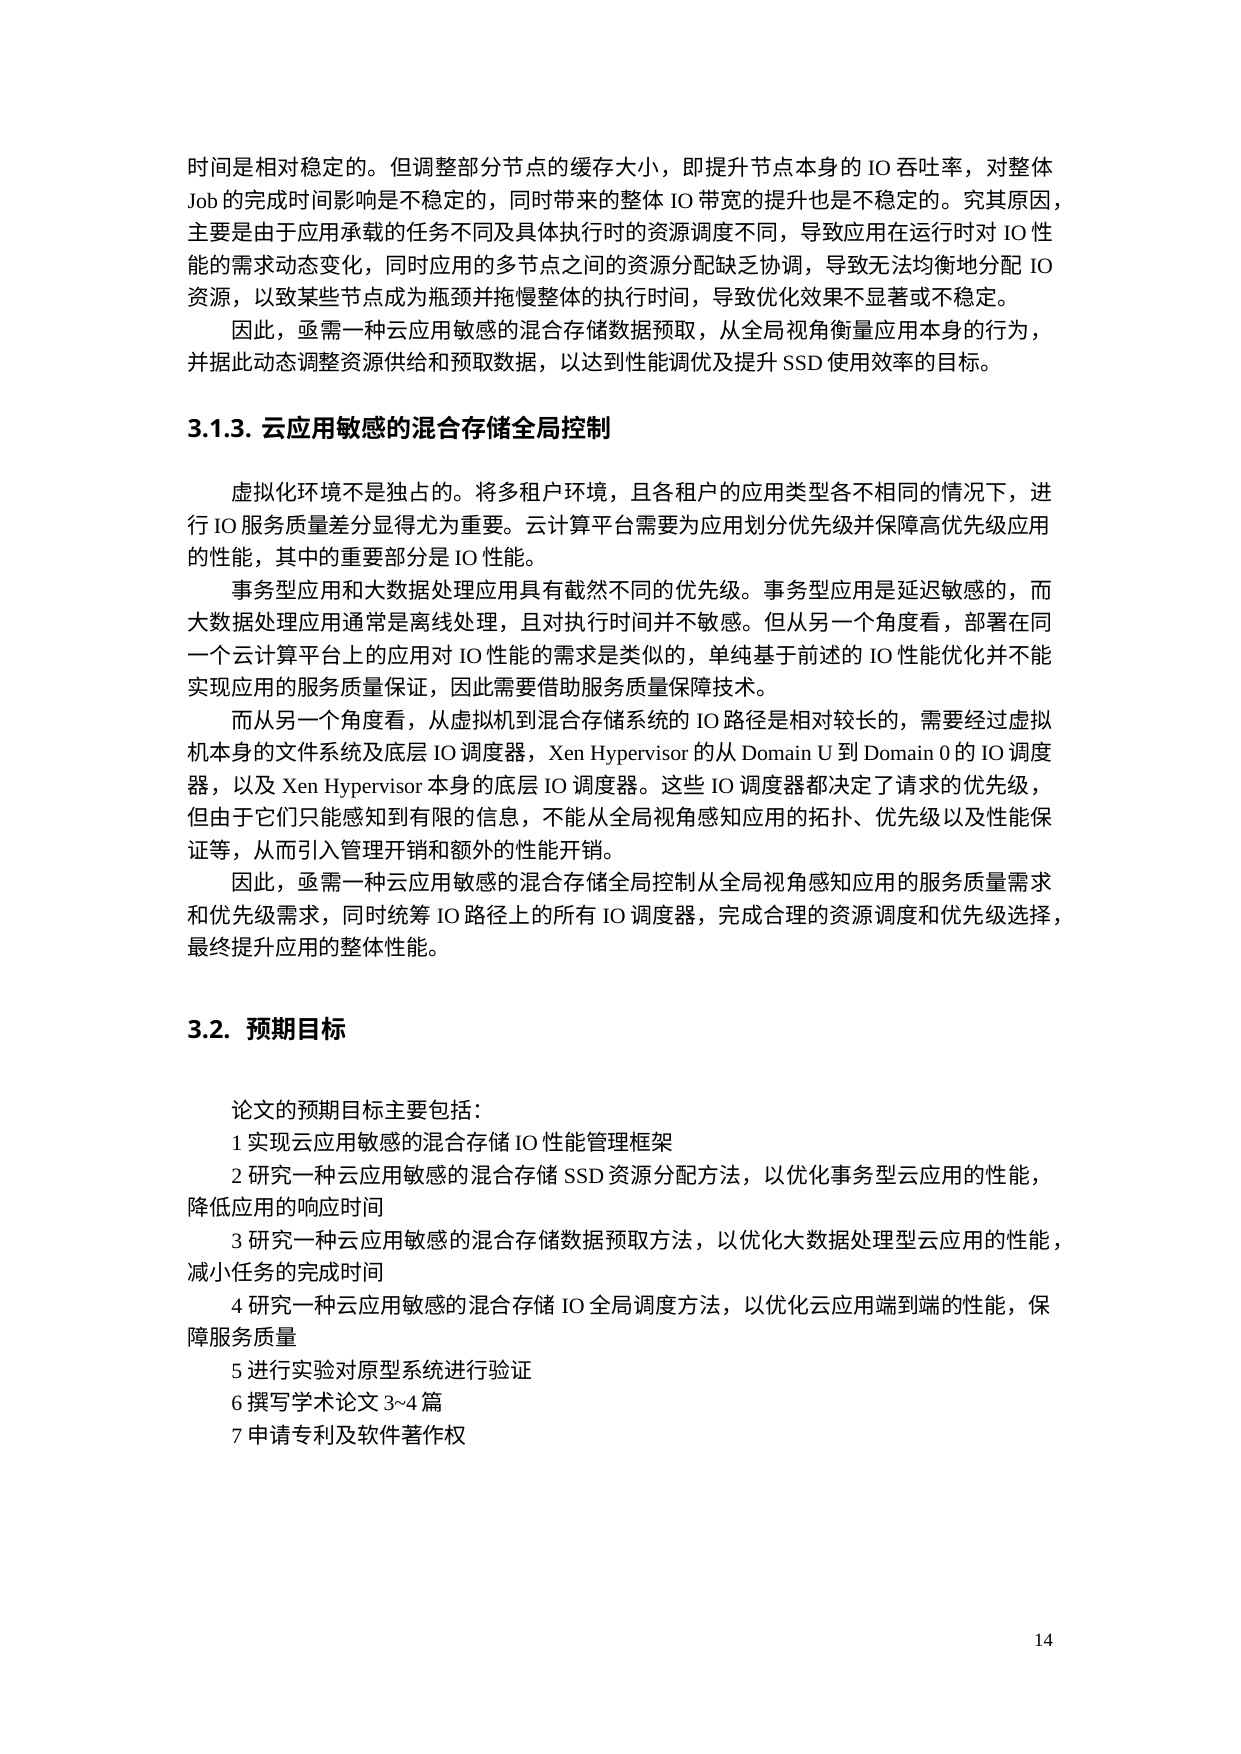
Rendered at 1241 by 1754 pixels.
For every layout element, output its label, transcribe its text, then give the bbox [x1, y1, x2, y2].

text 3 研究一种云应用敏感的混合存储数据预取方法，以优化大数据处理型云应用的性能，减小任务的完成时间 [187, 1222, 1053, 1287]
text 虚拟化环境不是独占的。将多租户环境，且各租户的应用类型各不相同的情况下，进行IO服务质量差分显得尤为重要。云计算平台需要为应用划分优先级并保障高优先级应用的性能，其中的重要部分是IO性能。 [187, 475, 1053, 572]
text 因此，亟需一种云应用敏感的混合存储全局控制从全局视角感知应用的服务质量需求和优先级需求，同时统筹IO路径上的所有IO调度器，完成合理的资源调度和优先级选择，最终提升应用的整体性能。 [187, 865, 1053, 962]
text 5 进行实验对原型系统进行验证 [187, 1352, 1053, 1385]
subtitle 预期目标 [187, 995, 1053, 1060]
text 而从另一个角度看，从虚拟机到混合存储系统的IO路径是相对较长的，需要经过虚拟机本身的文件系统及底层IO调度器，Xen Hypervisor的从Domain U到Domain 0的IO调度器，以及Xen Hypervisor本身的底层IO调度器。这些IO调度器都决定了请求的优先级，但由于它们只能感知到有限的信息，不能从全局视角感知应用的拓扑、优先级以及性能保证等，从而引入管理开销和额外的性能开销。 [187, 702, 1053, 865]
subtitle 云应用敏感的混合存储全局控制 [187, 394, 1053, 459]
text 6 撰写学术论文3~4篇 [187, 1385, 1053, 1417]
text 1 实现云应用敏感的混合存储IO性能管理框架 [187, 1125, 1053, 1157]
text 7 申请专利及软件著作权 [187, 1417, 1053, 1450]
text 事务型应用和大数据处理应用具有截然不同的优先级。事务型应用是延迟敏感的，而大数据处理应用通常是离线处理，且对执行时间并不敏感。但从另一个角度看，部署在同一个云计算平台上的应用对IO性能的需求是类似的，单纯基于前述的IO性能优化并不能实现应用的服务质量保证，因此需要借助服务质量保障技术。 [187, 572, 1053, 702]
text 因此，亟需一种云应用敏感的混合存储数据预取，从全局视角衡量应用本身的行为，并据此动态调整资源供给和预取数据，以达到性能调优及提升SSD使用效率的目标。 [187, 312, 1053, 377]
text 论文的预期目标主要包括： [187, 1092, 1053, 1125]
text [187, 150, 1053, 312]
text 2 研究一种云应用敏感的混合存储SSD资源分配方法，以优化事务型云应用的性能，降低应用的响应时间 [187, 1157, 1053, 1222]
text 4 研究一种云应用敏感的混合存储IO全局调度方法，以优化云应用端到端的性能，保障服务质量 [187, 1287, 1053, 1352]
